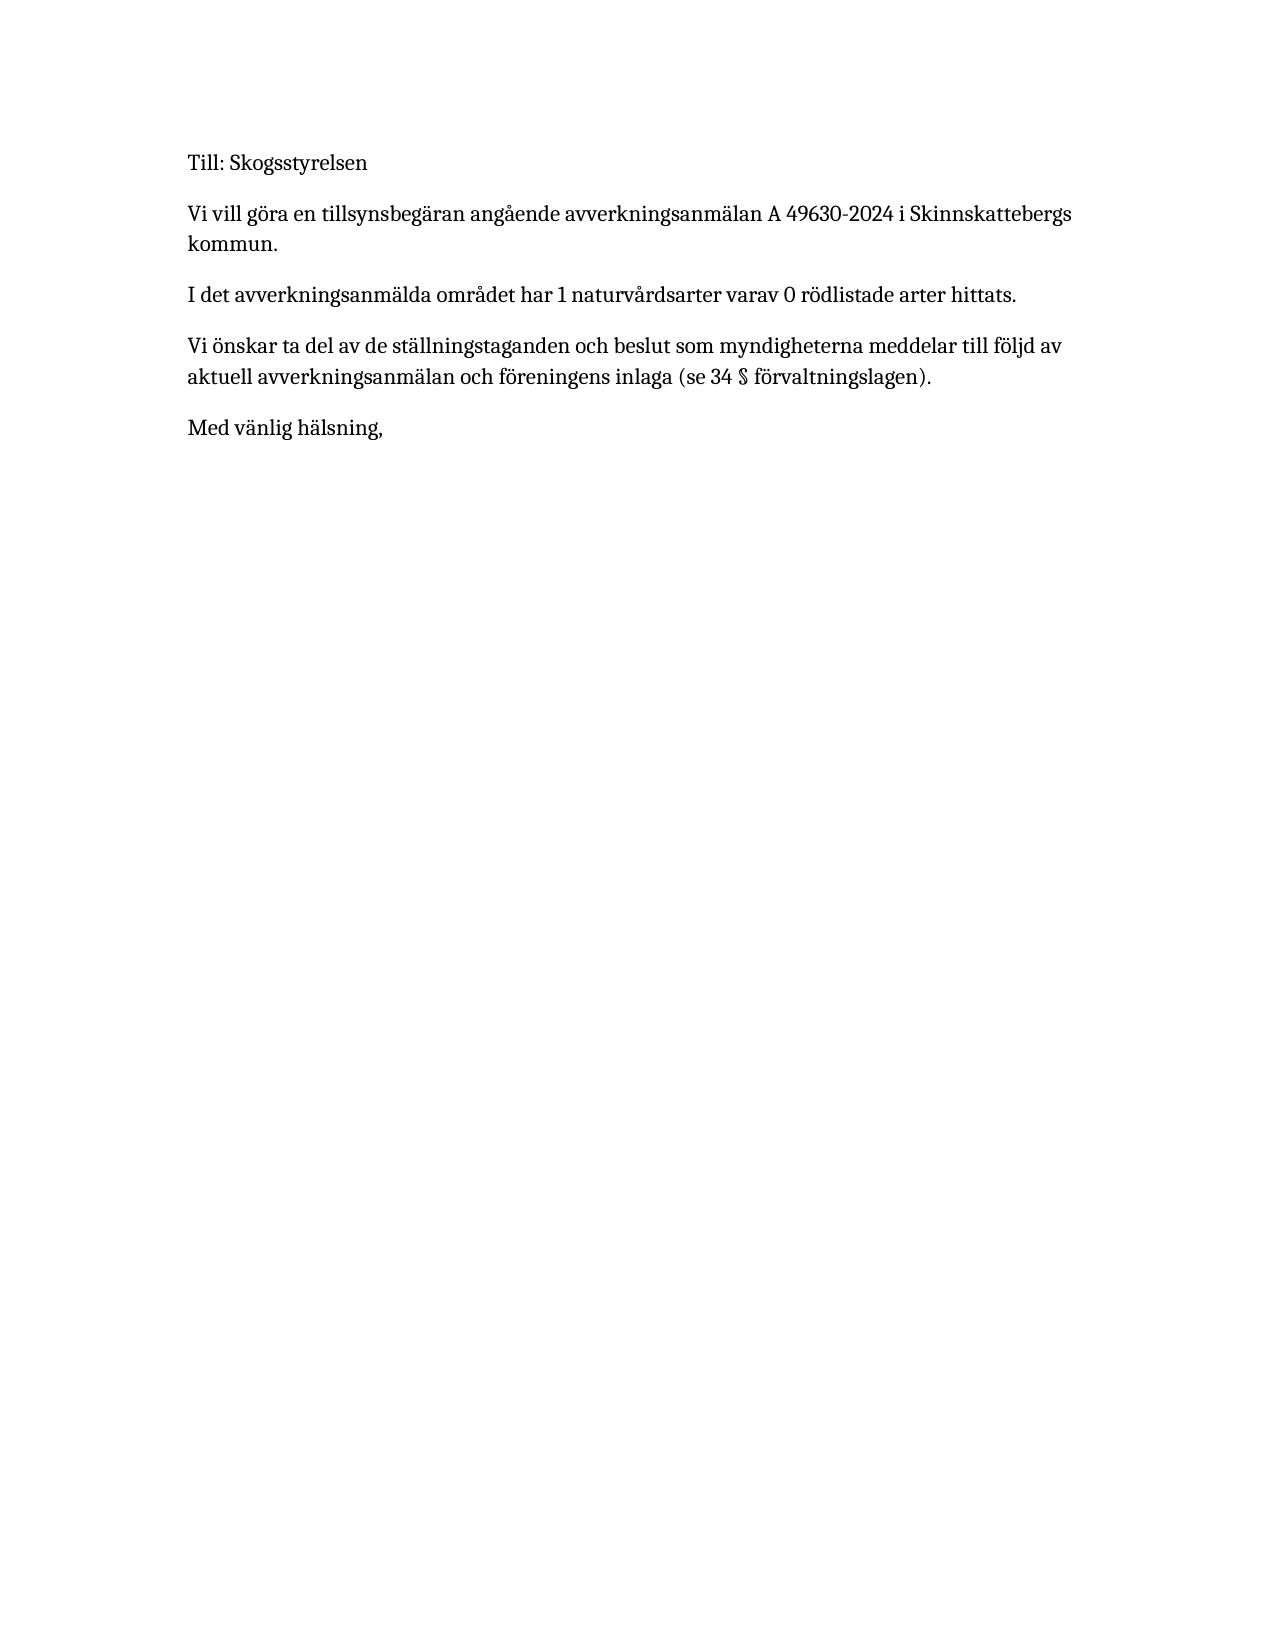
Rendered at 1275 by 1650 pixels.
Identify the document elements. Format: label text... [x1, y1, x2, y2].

text Vi vill göra en tillsynsbegäran angående avverkningsanmälan A 49630-2024 i Skinnskattebergs kommun. [187, 201, 1087, 258]
text I det avverkningsanmälda området har 1 naturvårdsarter varav 0 rödlistade arter hittats. [187, 282, 1087, 309]
text Vi önskar ta del av de ställningstaganden och beslut som myndigheterna meddelar till följd av aktuell avverkningsanmälan och föreningens inlaga (se 34 § förvaltningslagen). [187, 333, 1087, 390]
text Till: Skogsstyrelsen [187, 150, 1087, 176]
text Med vänlig hälsning, [187, 414, 1087, 471]
